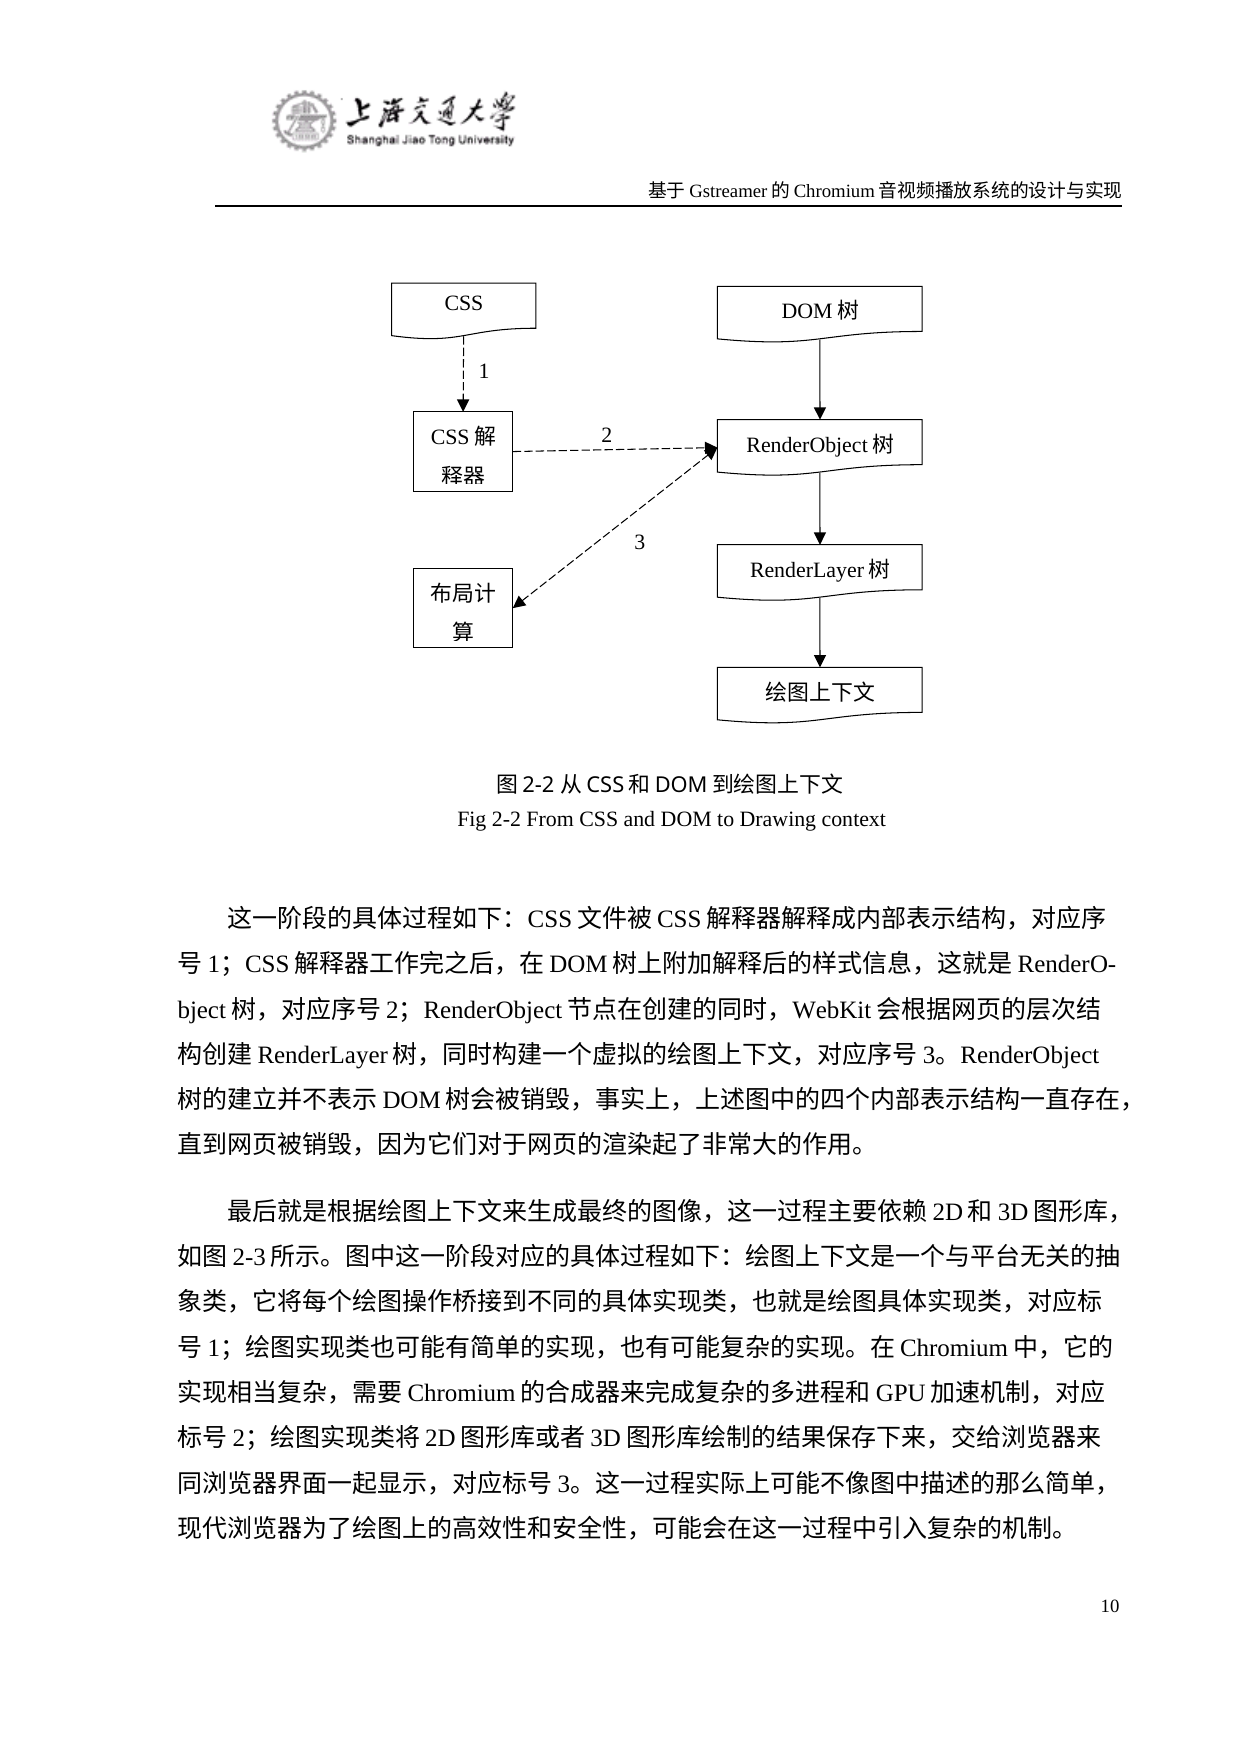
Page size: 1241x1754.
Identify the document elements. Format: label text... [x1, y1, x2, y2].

text 图2-2 从CSS和DOM到绘图上下文 [177, 767, 1119, 798]
text 这一阶段的具体过程如下：CSS文件被CSS解释器解释成内部表示结构，对应序号1；CSS解释器工作完之后，在DOM树上附加解释后的样式信息，这就是RenderObject树，对应序号2；RenderObject节点在创建的同时，WebKit会根据网页的层次结构创建RenderLayer树，同时构建一个虚拟的绘图上下文，对应序号3。RenderObject树的建立并不表示DOM树会被销毁，事实上，上述图中的四个内部表示结构一直存在，直到网页被销毁，因为它们对于网页的渲染起了非常大的作用。 [177, 898, 1122, 1161]
text 最后就是根据绘图上下文来生成最终的图像，这一过程主要依赖2D和3D图形库，如图2-3所示。图中这一阶段对应的具体过程如下：绘图上下文是一个与平台无关的抽象类，它将每个绘图操作桥接到不同的具体实现类，也就是绘图具体实现类，对应标号1；绘图实现类也可能有简单的实现，也有可能复杂的实现。在Chromium中，它的实现相当复杂，需要Chromium的合成器来完成复杂的多进程和GPU加速机制，对应标号2；绘图实现类将2D图形库或者3D图形库绘制的结果保存下来，交给浏览器来同浏览器界面一起显示，对应标号3。这一过程实际上可能不像图中描述的那么简单，现代浏览器为了绘图上的高效性和安全性，可能会在这一过程中引入复杂的机制。 [177, 1191, 1122, 1544]
text Fig 2-2 From CSS and DOM to Drawing context [177, 806, 1122, 832]
picture [252, 73, 531, 156]
